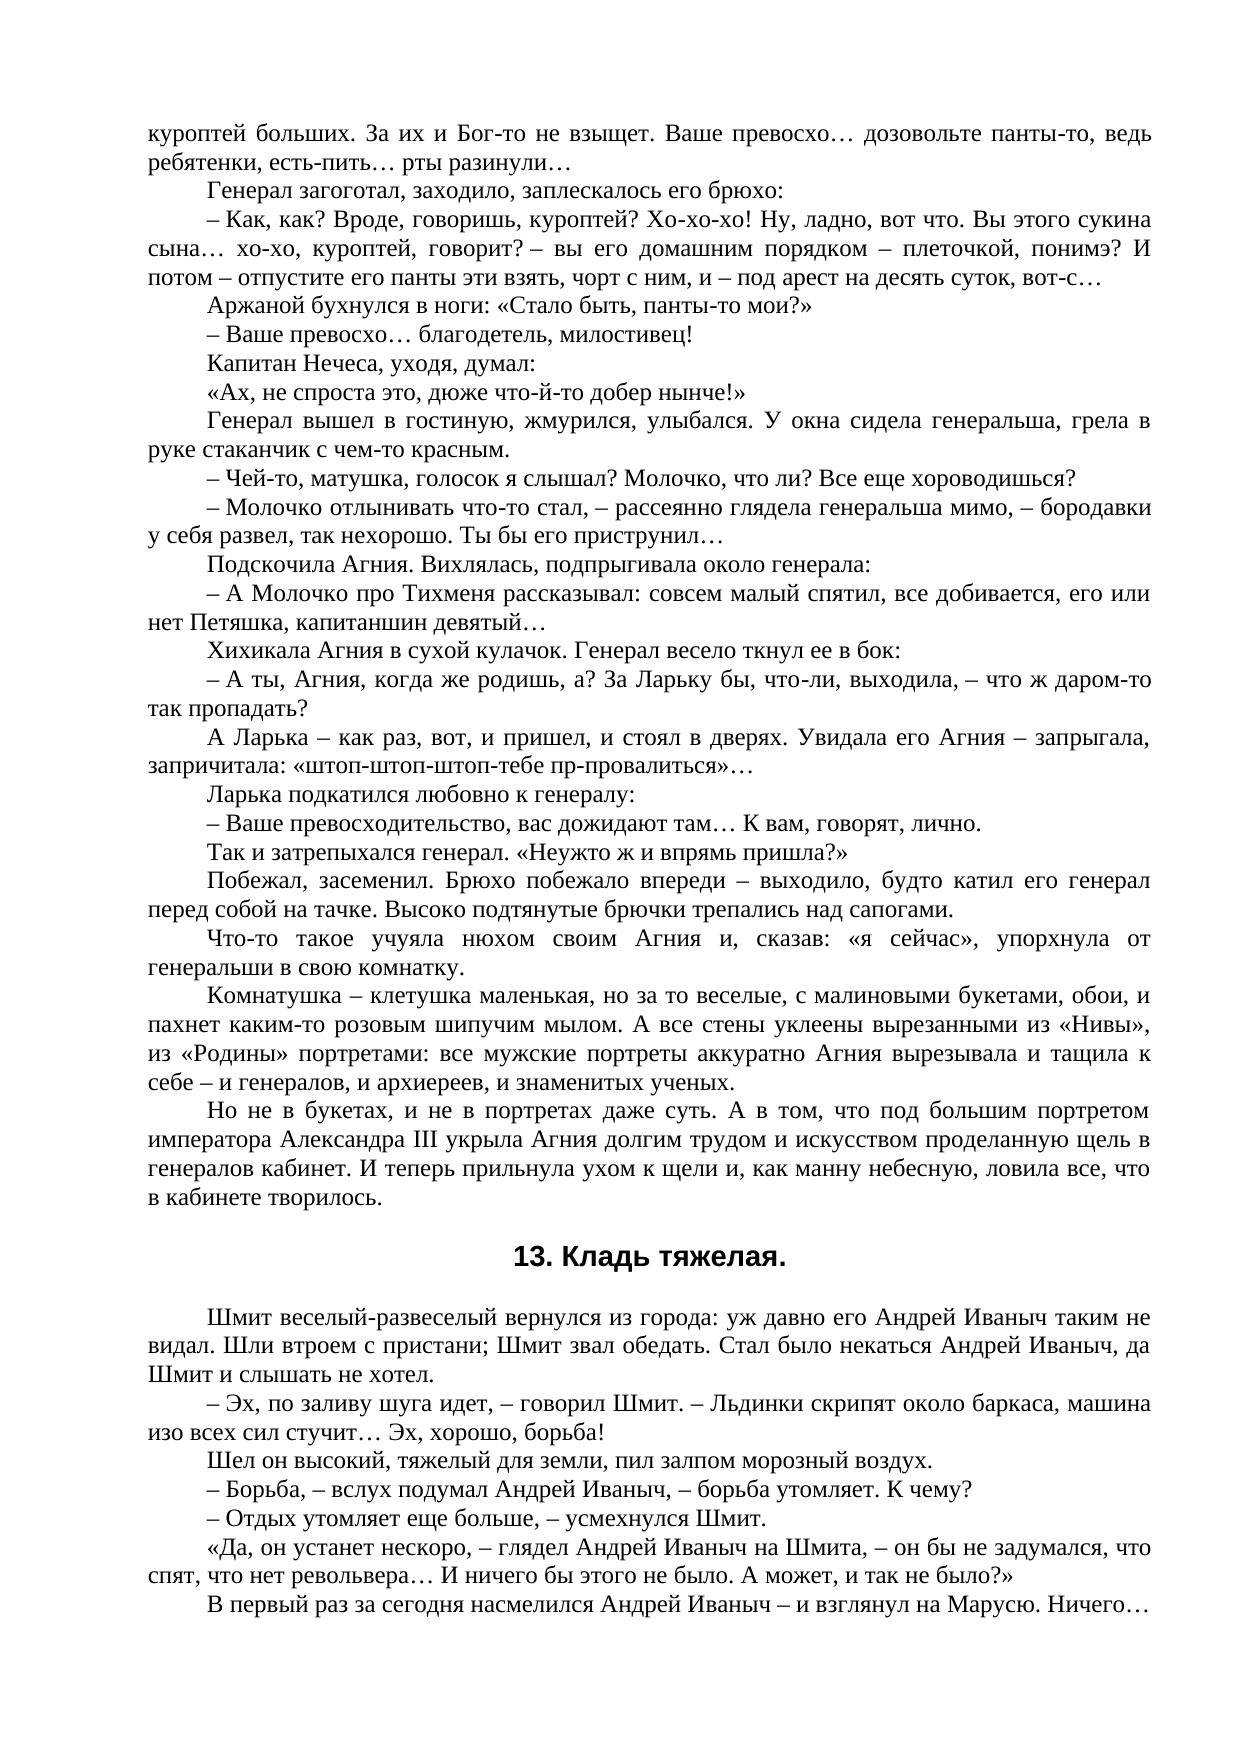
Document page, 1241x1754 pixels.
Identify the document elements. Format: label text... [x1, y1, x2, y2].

text Генерал загоготал, заходило, заплескалось его брюхо: [148, 176, 1152, 204]
text Аржаной бухнулся в ноги: «Стало быть, панты-то мои?» [148, 291, 1152, 319]
text «Ах, не спроста это, дюже что-й-то добер нынче!» [148, 377, 1152, 406]
text А Ларька – как раз, вот, и пришел, и стоял в дверях. Увидала его Агния – запрыгала, запричитала: «штоп-штоп-штоп-тебе пр-провалиться»… [148, 722, 1152, 779]
text – А Молочко про Тихменя рассказывал: совсем малый спятил, все добивается, его или нет Петяшка, капитаншин девятый… [148, 578, 1152, 636]
text Шел он высокий, тяжелый для земли, пил залпом морозный воздух. [148, 1445, 1152, 1474]
text «Да, он устанет нескоро, – глядел Андрей Иваныч на Шмита, – он бы не задумался, что спят, что нет револьвера… И ничего бы этого не было. А может, и так не было?» [148, 1532, 1152, 1589]
text – Молочко отлынивать что-то стал, – рассеянно глядела генеральша мимо, – бородавки у себя развел, так нехорошо. Ты бы его приструнил… [148, 492, 1152, 549]
text Что-то такое учуяла нюхом своим Агния и, сказав: «я сейчас», упорхнула от генеральши в свою комнатку. [148, 923, 1152, 981]
text – Как, как? Вроде, говоришь, куроптей? Хо-хо-хо! Ну, ладно, вот что. Вы этого сукина сына… хо-хо, куроптей, говорит? – вы его домашним порядком – плеточкой, понимэ? И потом – отпустите его панты эти взять, чорт с ним, и – под арест на десять суток, вот-с… [148, 204, 1152, 291]
text Хихикала Агния в сухой кулачок. Генерал весело ткнул ее в бок: [148, 636, 1152, 664]
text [148, 118, 1152, 176]
text – Ваше превосхо… благодетель, милостивец! [148, 319, 1152, 348]
text Но не в букетах, и не в портретах даже суть. А в том, что под большим портретом императора Александра III укрыла Агния долгим трудом и искусством проделанную щель в генералов кабинет. И теперь прильнула ухом к щели и, как манну небесную, ловила все, что в кабинете творилось. [148, 1096, 1152, 1211]
text – А ты, Агния, когда же родишь, а? За Ларьку бы, что-ли, выходила, – что ж даром-то так пропадать? [148, 664, 1152, 722]
text Комнатушка – клетушка маленькая, но за то веселые, с малиновыми букетами, обои, и пахнет каким-то розовым шипучим мылом. А все стены уклеены вырезанными из «Нивы», из «Родины» портретами: все мужские портреты аккуратно Агния вырезывала и тащила к себе – и генералов, и архиереев, и знаменитых ученых. [148, 981, 1152, 1096]
text Капитан Нечеса, уходя, думал: [148, 348, 1152, 377]
subtitle 13. Кладь тяжелая. [148, 1239, 1152, 1273]
text – Чей-то, матушка, голосок я слышал? Молочко, что ли? Все еще хороводишься? [148, 463, 1152, 492]
text Генерал вышел в гостиную, жмурился, улыбался. У окна сидела генеральша, грела в руке стаканчик с чем-то красным. [148, 406, 1152, 463]
text Шмит веселый-развеселый вернулся из города: уж давно его Андрей Иваныч таким не видал. Шли втроем с пристани; Шмит звал обедать. Стал было некаться Андрей Иваныч, да Шмит и слышать не хотел. [148, 1302, 1152, 1388]
text Побежал, засеменил. Брюхо побежало впереди – выходило, будто катил его генерал перед собой на тачке. Высоко подтянутые брючки трепались над сапогами. [148, 866, 1152, 923]
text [148, 1589, 1152, 1618]
text Так и затрепыхался генерал. «Неужто ж и впрямь пришла?» [148, 837, 1152, 866]
text – Борьба, – вслух подумал Андрей Иваныч, – борьба утомляет. К чему? [148, 1474, 1152, 1503]
text Ларька подкатился любовно к генералу: [148, 779, 1152, 808]
text – Ваше превосходительство, вас дожидают там… К вам, говорят, лично. [148, 808, 1152, 837]
text – Эх, по заливу шуга идет, – говорил Шмит. – Льдинки скрипят около баркаса, машина изо всех сил стучит… Эх, хорошо, борьба! [148, 1388, 1152, 1445]
text Подскочила Агния. Вихлялась, подпрыгивала около генерала: [148, 549, 1152, 578]
text – Отдых утомляет еще больше, – усмехнулся Шмит. [148, 1503, 1152, 1532]
